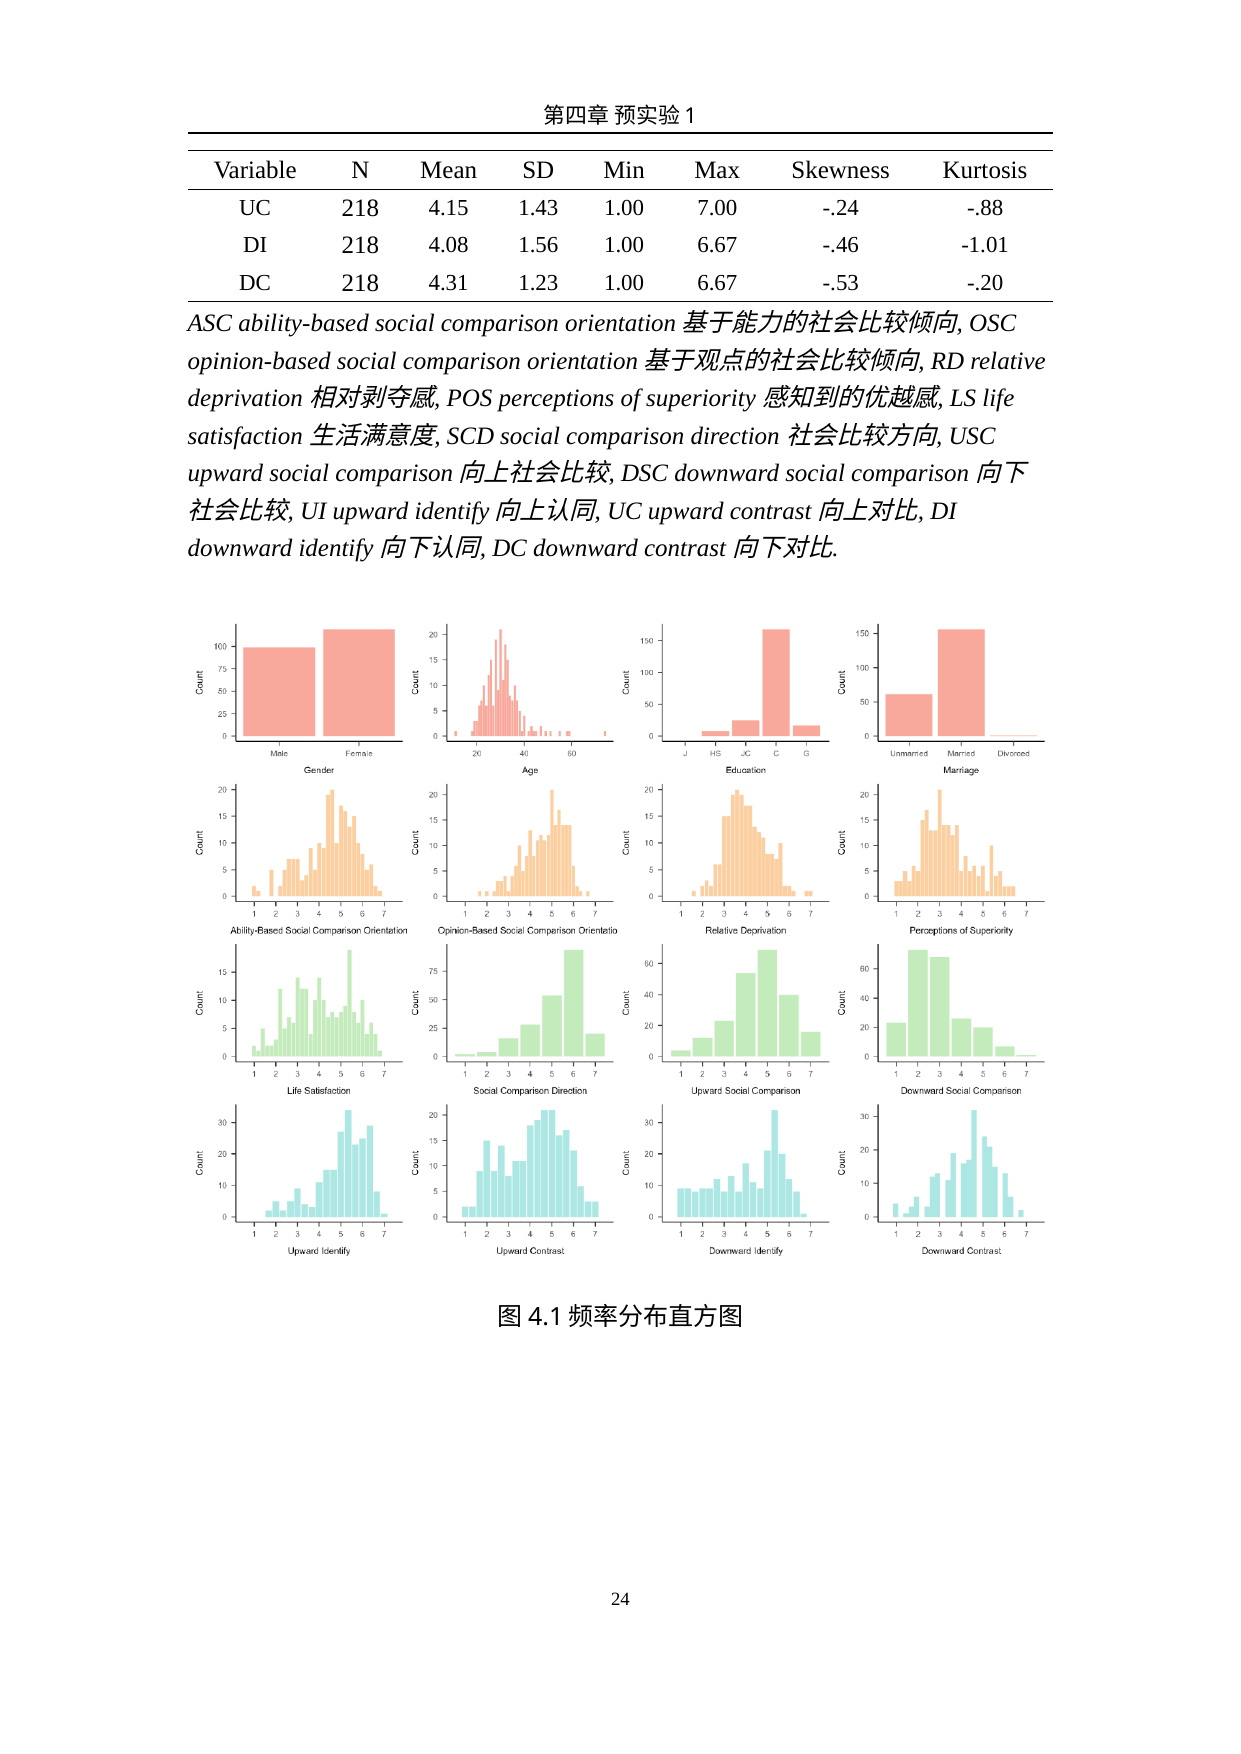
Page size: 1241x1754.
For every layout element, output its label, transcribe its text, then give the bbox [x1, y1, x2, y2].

table_header SD [499, 151, 578, 188]
table_cell 6.67 [670, 226, 764, 263]
table_header Skewness [764, 151, 917, 188]
table_cell 6.67 [670, 264, 764, 301]
table_header Max [670, 151, 764, 188]
text 图 4.1频率分布直方图 [187, 1296, 1053, 1333]
table_cell 1.23 [499, 264, 578, 301]
table_cell -.20 [917, 264, 1053, 301]
table_cell 1.00 [578, 264, 670, 301]
table_cell -1.01 [917, 226, 1053, 263]
table_cell 4.31 [398, 264, 498, 301]
table_header N [322, 151, 398, 188]
table_header Kurtosis [917, 151, 1053, 188]
table_cell 1.56 [499, 226, 578, 263]
table_cell DC [188, 264, 322, 301]
table_cell 218 [322, 190, 398, 226]
table_cell -.88 [917, 190, 1053, 226]
picture [187, 615, 1053, 1264]
table_cell -.46 [764, 226, 917, 263]
table_header Min [578, 151, 670, 188]
table_cell 7.00 [670, 190, 764, 226]
table_header Variable [188, 151, 322, 188]
table_cell 218 [322, 264, 398, 301]
table_cell 218 [322, 226, 398, 263]
table_cell 4.08 [398, 226, 498, 263]
table_cell 1.00 [578, 226, 670, 263]
table_cell -.24 [764, 190, 917, 226]
table_cell UC [188, 190, 322, 226]
table_cell 4.15 [398, 190, 498, 226]
text ASC ability-based social comparison orientation基于能力的社会比较倾向, OSC opinion-based social comparison orientation基于观点的社会比较倾向, RD relative deprivation 相对剥夺感, POS perceptions of superiority 感知到的优越感, LS life satisfaction 生活满意度, SCD social comparison direction 社会比较方向, USC upward social comparison向上社会比较, DSC downward social comparison 向下社会比较, UI upward identify向上认同, UC upward contrast 向上对比, DI downward identify 向下认同, DC downward contrast 向下对比. [187, 302, 1053, 564]
table_cell -.53 [764, 264, 917, 301]
table_cell 1.00 [578, 190, 670, 226]
table_header Mean [398, 151, 498, 188]
table_cell 1.43 [499, 190, 578, 226]
table_cell DI [188, 226, 322, 263]
